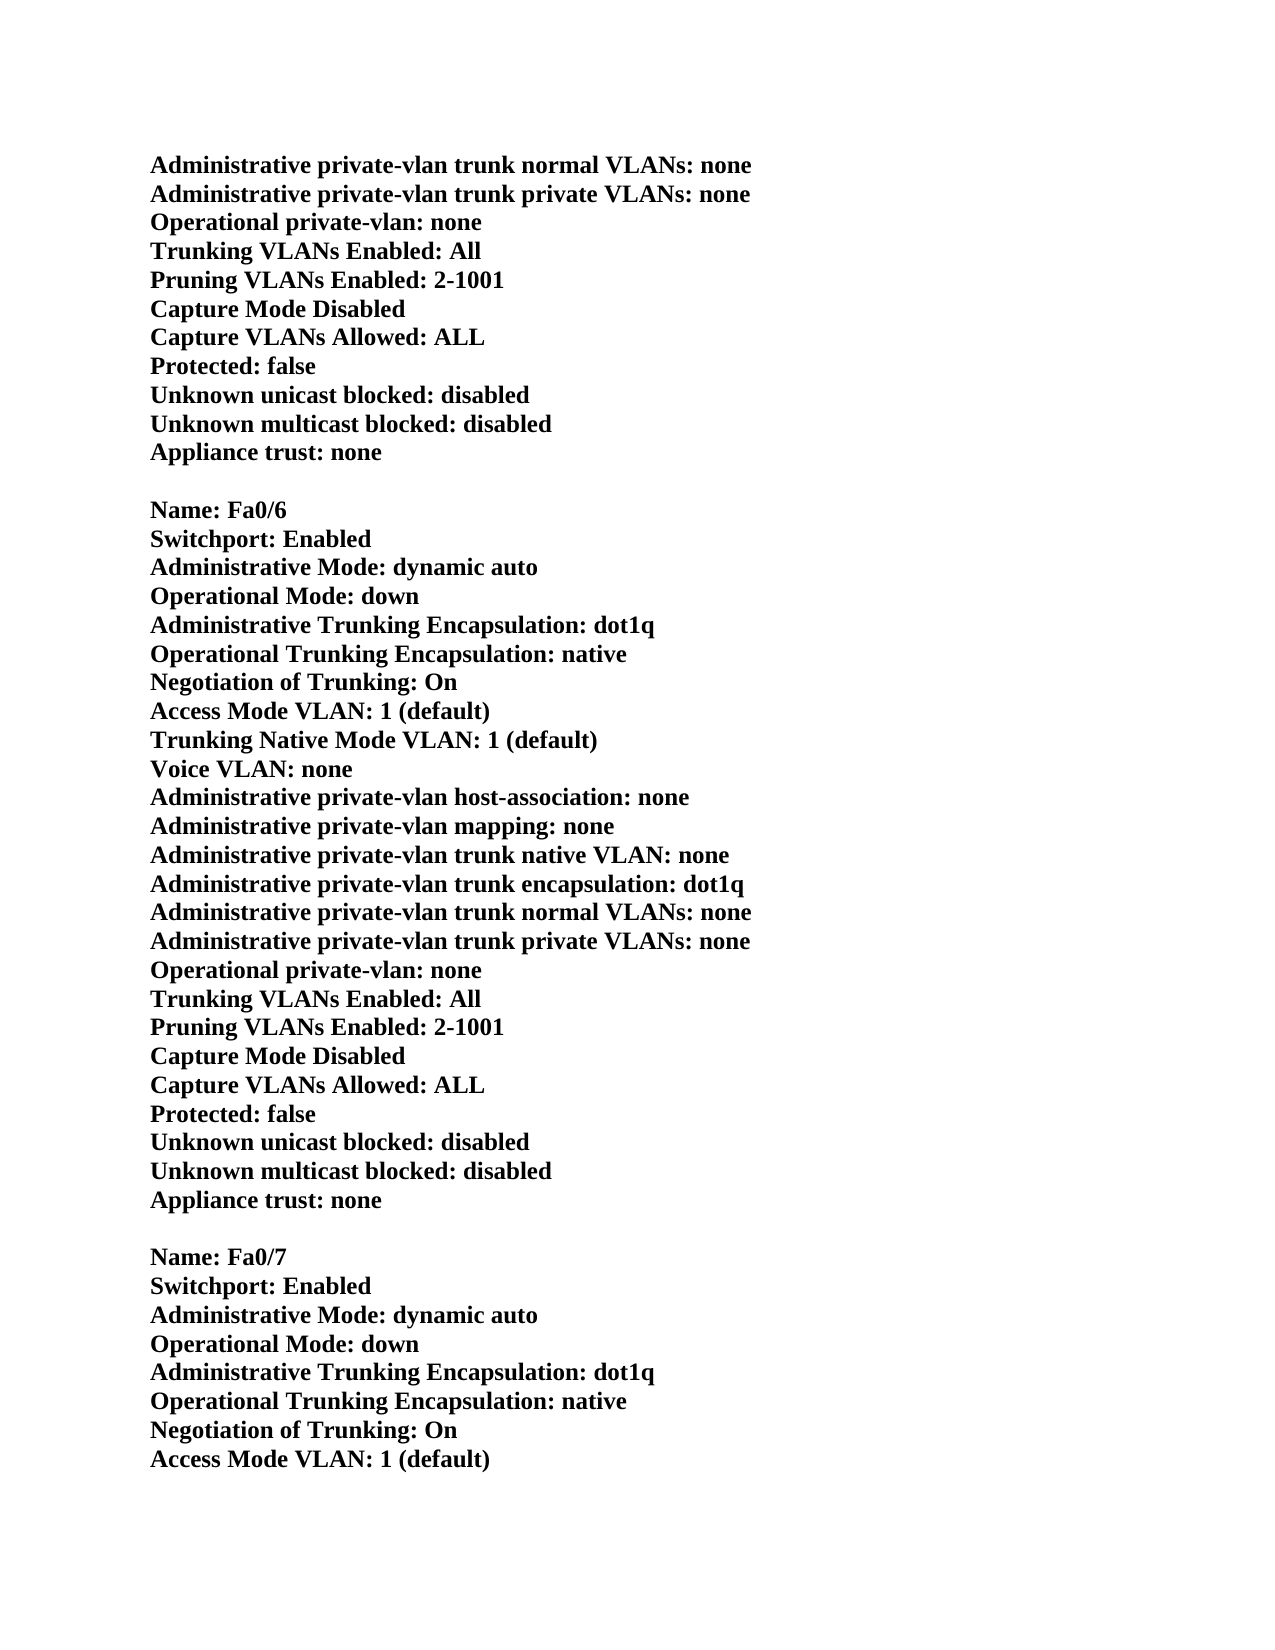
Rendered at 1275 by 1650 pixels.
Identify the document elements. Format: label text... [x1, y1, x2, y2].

text Protected: false [150, 351, 1125, 380]
text Access Mode VLAN: 1 (default) [150, 1444, 1125, 1472]
text Capture Mode Disabled [150, 294, 1125, 322]
text Capture VLANs Allowed: ALL [150, 322, 1125, 351]
text Capture Mode Disabled [150, 1041, 1125, 1070]
text Name: Fa0/7 [150, 1242, 1125, 1271]
text Pruning VLANs Enabled: 2-1001 [150, 265, 1125, 294]
text Name: Fa0/6 [150, 495, 1125, 524]
text Switchport: Enabled [150, 1271, 1125, 1300]
text Administrative Mode: dynamic auto [150, 1300, 1125, 1329]
text Administrative private-vlan host-association: none [150, 782, 1125, 811]
text Unknown unicast blocked: disabled [150, 380, 1125, 409]
text Pruning VLANs Enabled: 2-1001 [150, 1012, 1125, 1041]
text Operational private-vlan: none [150, 955, 1125, 984]
text Administrative private-vlan trunk native VLAN: none [150, 840, 1125, 869]
text Trunking VLANs Enabled: All [150, 236, 1125, 265]
text Voice VLAN: none [150, 754, 1125, 782]
text Operational Trunking Encapsulation: native [150, 1386, 1125, 1415]
text Administrative private-vlan mapping: none [150, 811, 1125, 840]
text Administrative Trunking Encapsulation: dot1q [150, 1357, 1125, 1386]
text Access Mode VLAN: 1 (default) [150, 696, 1125, 725]
text Switchport: Enabled [150, 524, 1125, 552]
text Appliance trust: none [150, 1185, 1125, 1214]
text Negotiation of Trunking: On [150, 667, 1125, 696]
text Negotiation of Trunking: On [150, 1415, 1125, 1444]
text Administrative private-vlan trunk normal VLANs: none [150, 897, 1125, 926]
text Administrative private-vlan trunk encapsulation: dot1q [150, 869, 1125, 897]
text Operational Mode: down [150, 581, 1125, 610]
text Capture VLANs Allowed: ALL [150, 1070, 1125, 1099]
text Trunking Native Mode VLAN: 1 (default) [150, 725, 1125, 754]
text Unknown unicast blocked: disabled [150, 1127, 1125, 1156]
text Administrative private-vlan trunk private VLANs: none [150, 926, 1125, 955]
text Administrative Trunking Encapsulation: dot1q [150, 610, 1125, 639]
text Administrative Mode: dynamic auto [150, 552, 1125, 581]
text Operational Trunking Encapsulation: native [150, 639, 1125, 667]
text Administrative private-vlan trunk private VLANs: none [150, 179, 1125, 207]
text Operational Mode: down [150, 1329, 1125, 1357]
text Unknown multicast blocked: disabled [150, 409, 1125, 437]
text Protected: false [150, 1099, 1125, 1127]
text Administrative private-vlan trunk normal VLANs: none [150, 150, 1125, 179]
text Trunking VLANs Enabled: All [150, 984, 1125, 1012]
text Operational private-vlan: none [150, 207, 1125, 236]
text Appliance trust: none [150, 437, 1125, 466]
text Unknown multicast blocked: disabled [150, 1156, 1125, 1185]
